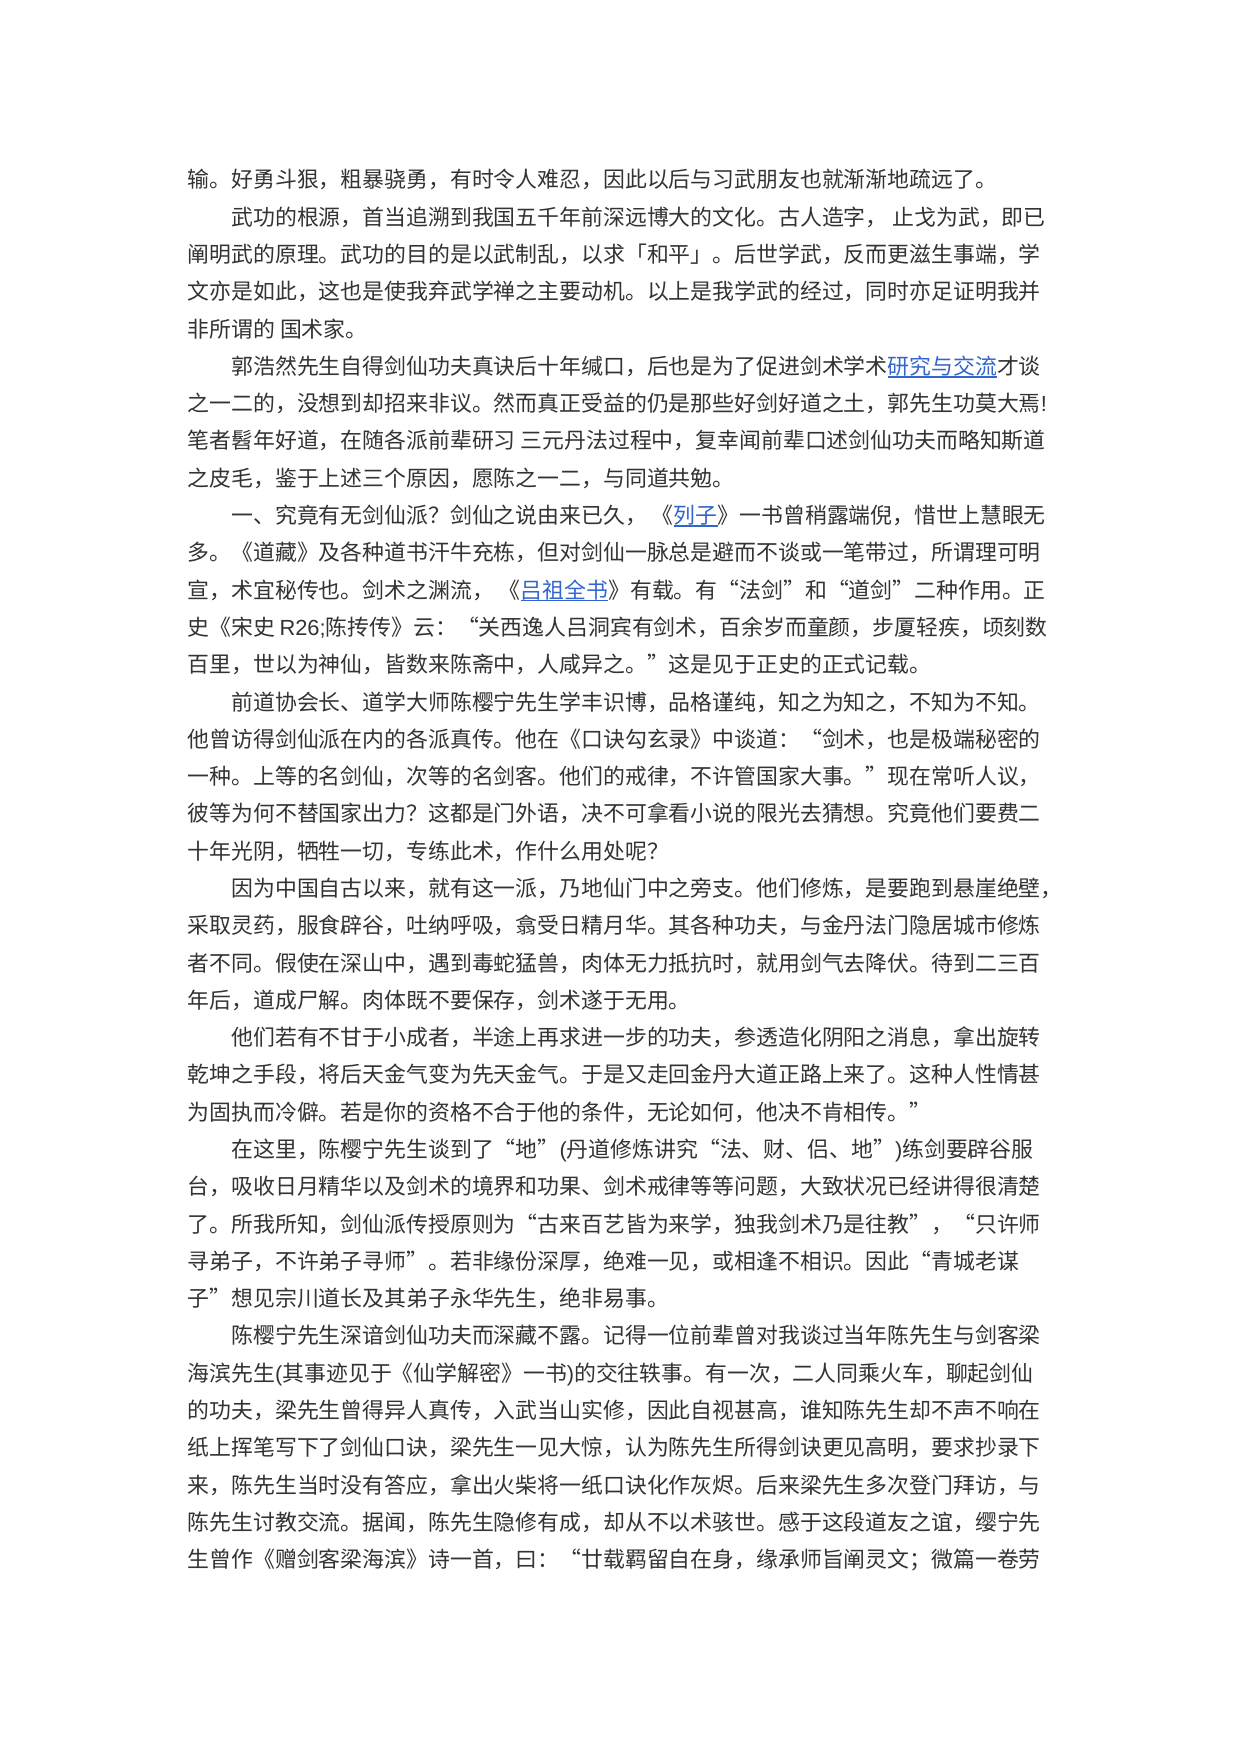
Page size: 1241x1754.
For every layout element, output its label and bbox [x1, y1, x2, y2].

text [187, 162, 1053, 1574]
